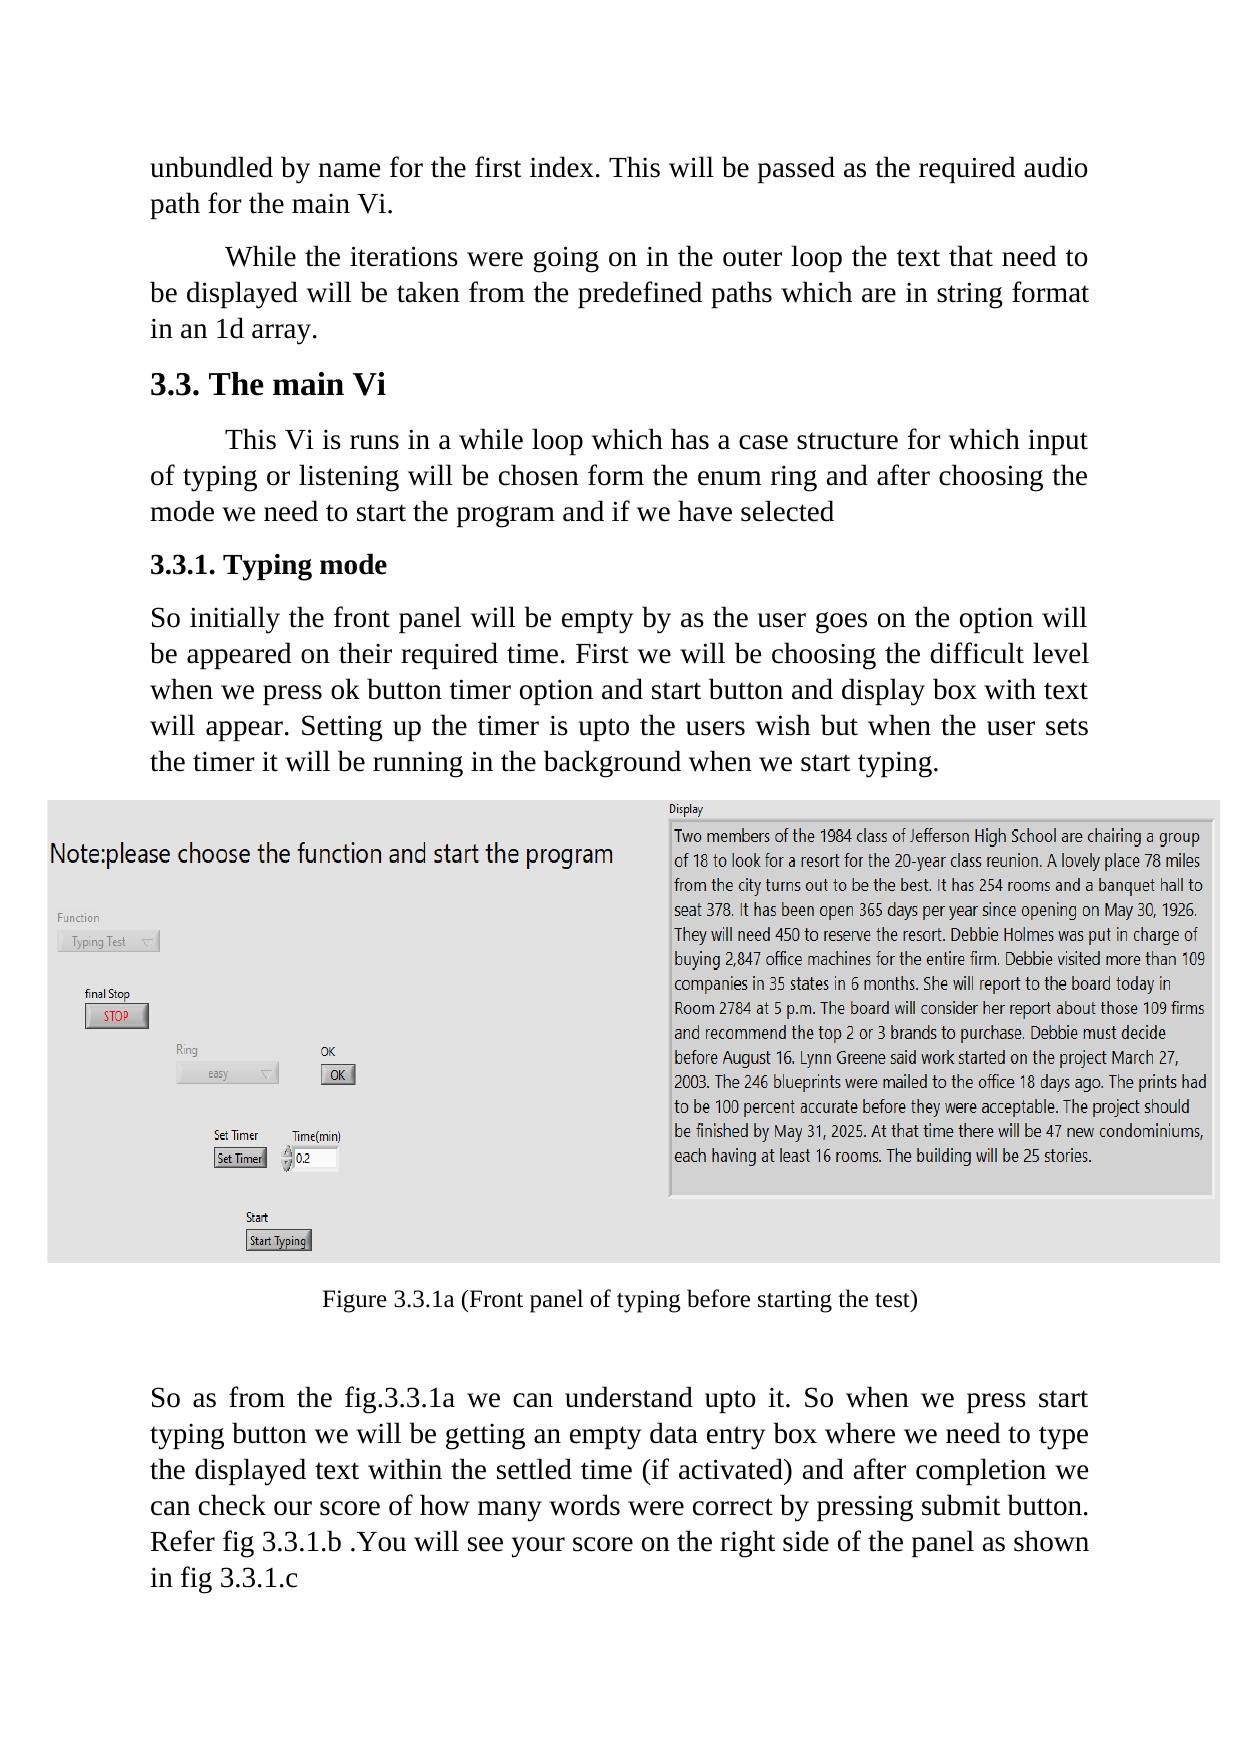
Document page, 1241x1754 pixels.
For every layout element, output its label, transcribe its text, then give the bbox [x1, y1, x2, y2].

text Figure 3.3.1a (Front panel of typing before starting the test) [150, 1263, 1090, 1313]
text 3.3.1. Typing mode [150, 547, 1090, 581]
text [150, 150, 1090, 220]
text This Vi is runs in a while loop which has a case structure for which input of typing or listening will be chosen form the enum ring and after choosing the mode we need to start the program and if we have selected [150, 422, 1090, 528]
text So initially the front panel will be empty by as the user goes on the option will be appeared on their required time. First we will be choosing the difficult level when we press ok button timer option and start button and display box with text will appear. Setting up the timer is upto the users wish but when the user sets the timer it will be running in the background when we start typing. [150, 600, 1090, 778]
picture [47, 800, 1221, 1263]
text While the iterations were going on in the outer loop the text that need to be displayed will be taken from the predefined paths which are in string format in an 1d array. [150, 239, 1090, 345]
text 3.3. The main Vi [150, 364, 1090, 402]
text So as from the fig.3.3.1a we can understand upto it. So when we press start typing button we will be getting an empty data entry box where we need to type the displayed text within the settled time (if activated) and after completion we can check our score of how many words were correct by pressing submit button. Refer fig 3.3.1.b .You will see your score on the right side of the panel as shown in fig 3.3.1.c [150, 1380, 1090, 1594]
